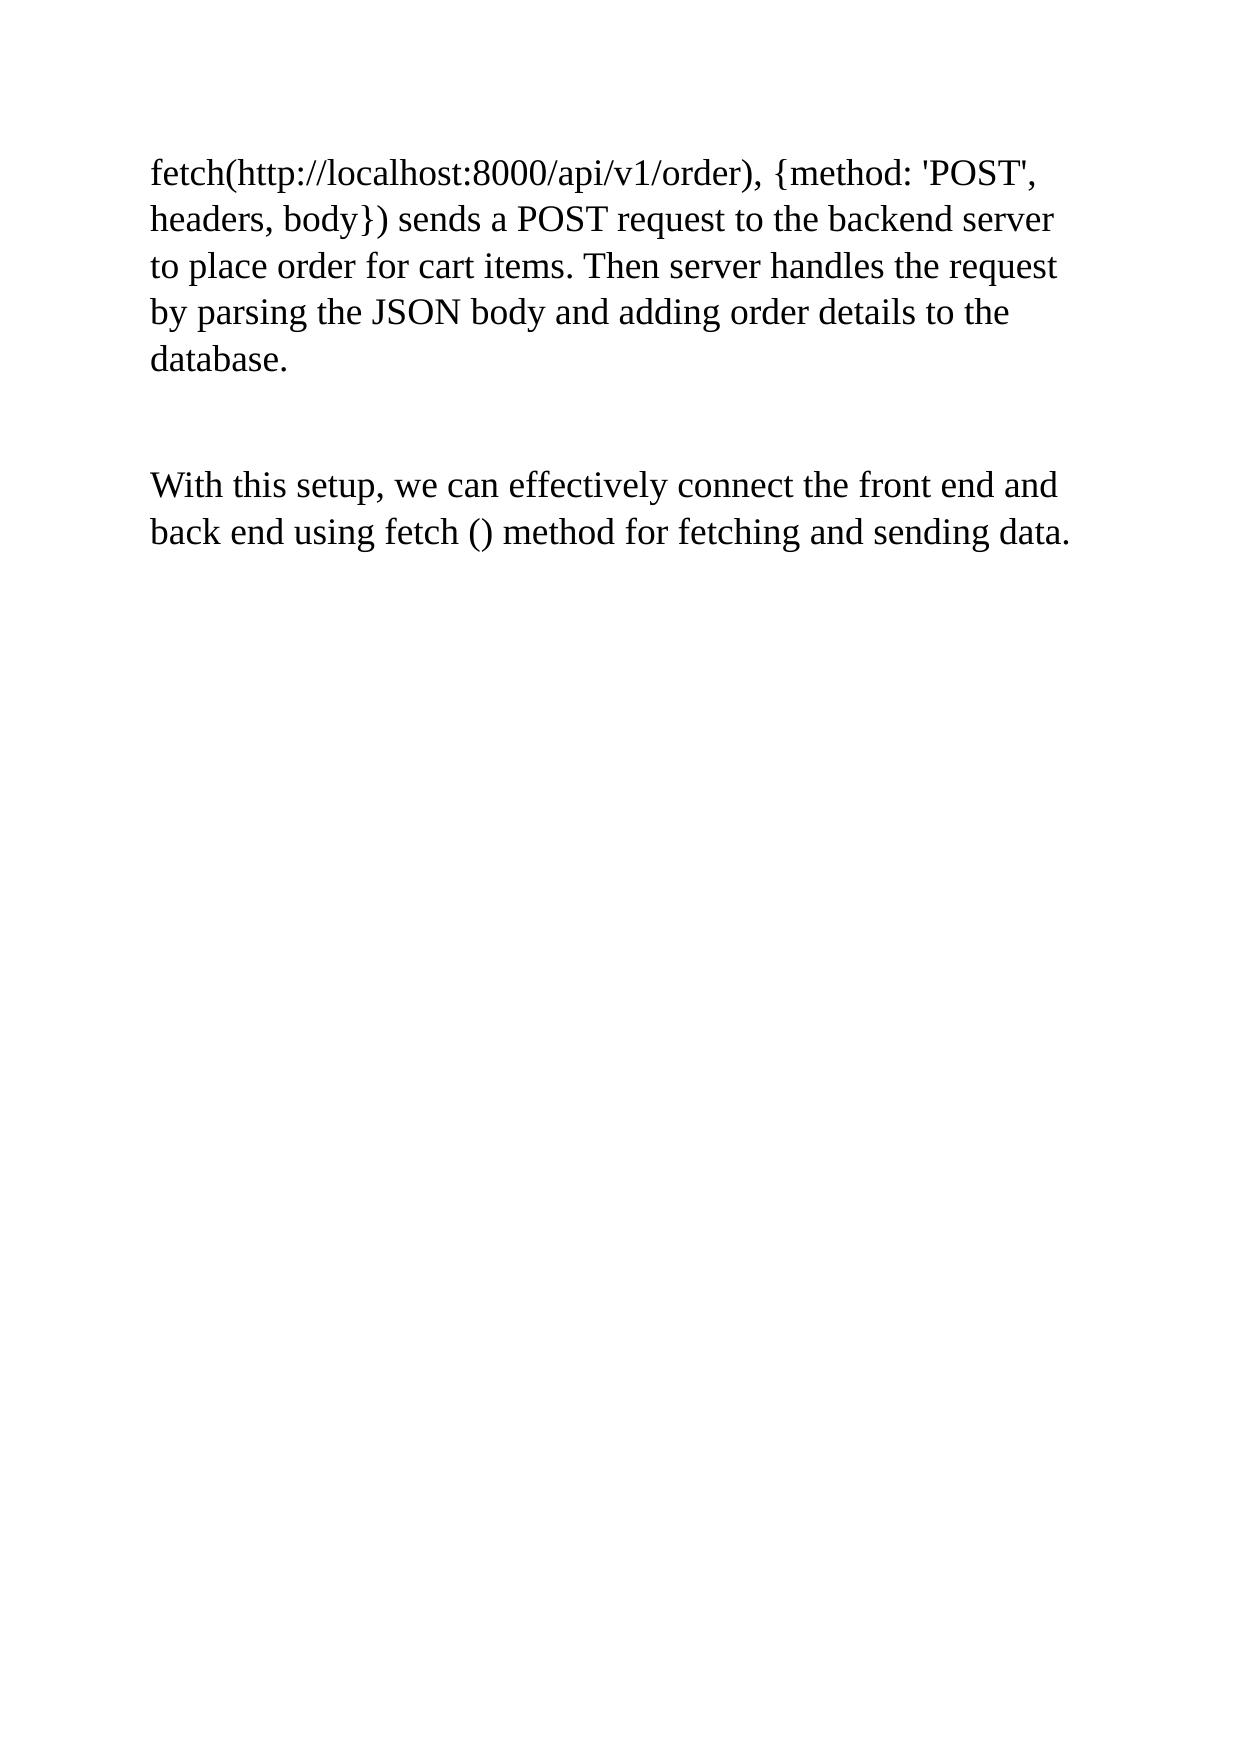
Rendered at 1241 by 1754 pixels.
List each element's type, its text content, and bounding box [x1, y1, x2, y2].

text With this setup, we can effectively connect the front end and back end using fetch () method for fetching and sending data. [150, 463, 1090, 552]
text fetch(http://localhost:8000/api/v1/order), {method: 'POST', headers, body}) sends a POST request to the backend server to place order for cart items. Then server handles the request by parsing the JSON body and adding order details to the database. [150, 150, 1090, 379]
